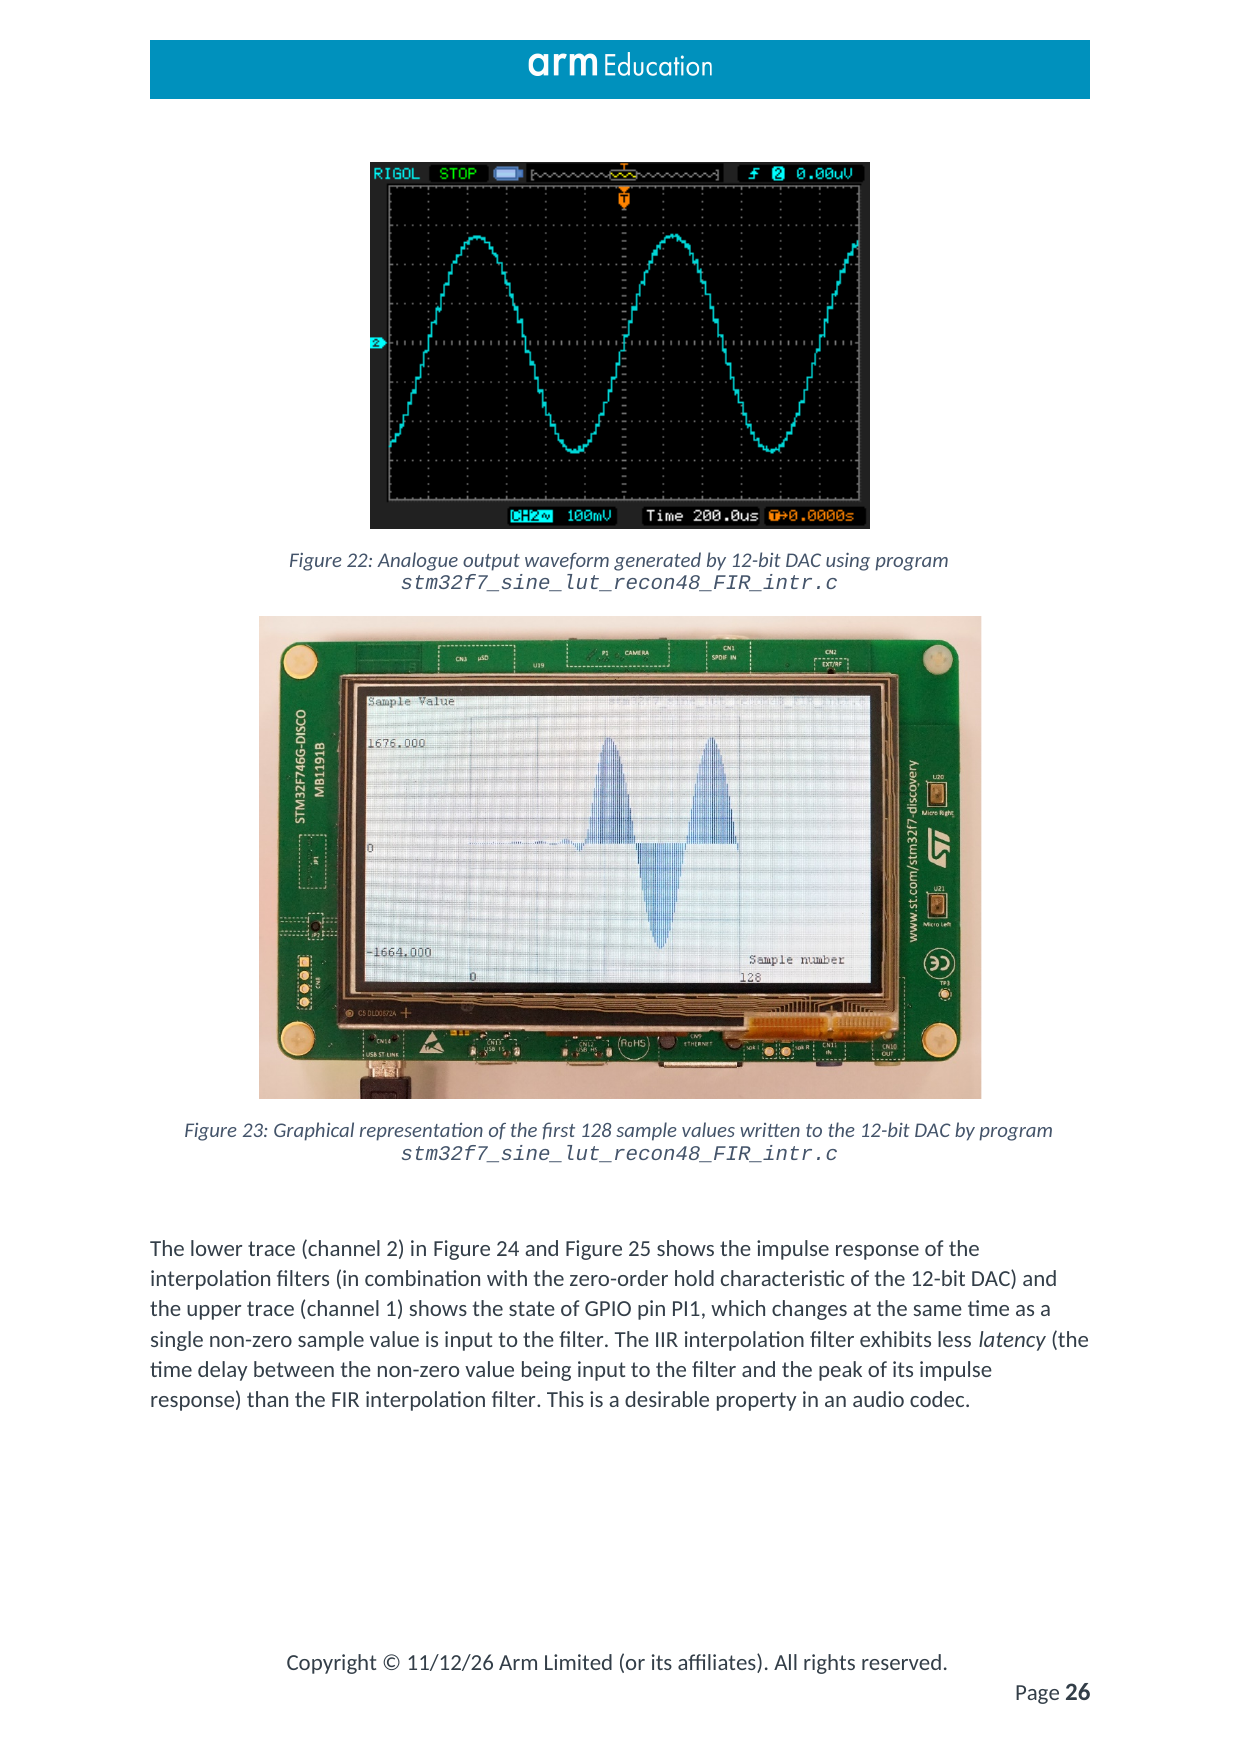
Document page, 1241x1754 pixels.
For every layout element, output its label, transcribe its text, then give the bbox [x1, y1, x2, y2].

picture [570, 54, 597, 75]
picture [259, 616, 982, 1099]
picture [370, 162, 870, 529]
picture [529, 54, 548, 75]
picture [606, 55, 615, 75]
text Figure 22: Analogue output waveform generated by 12-bit DAC using program stm32f7_sine_lut_recon48_FIR_intr.c [150, 547, 1090, 596]
picture [554, 54, 566, 75]
text The lower trace (channel 2) in Figure 24 and Figure 25 shows the impulse response of the interpolation filters (in combination with the zero-order hold characteristic of the 12-bit DAC) and the upper trace (channel 1) shows the state of GPIO pin PI1, which changes at the same time as a single non-zero sample value is input to the filter. The IIR interpolation filter exhibits less latency (the time delay between the non-zero value being input to the filter and the peak of its impulse response) than the FIR interpolation filter. This is a desirable property in an audio codec. [150, 1234, 1090, 1413]
picture [675, 58, 679, 75]
text Figure 23: Graphical representation of the first 128 sample values written to the 12-bit DAC by program stm32f7_sine_lut_recon48_FIR_intr.c [150, 1117, 1090, 1166]
